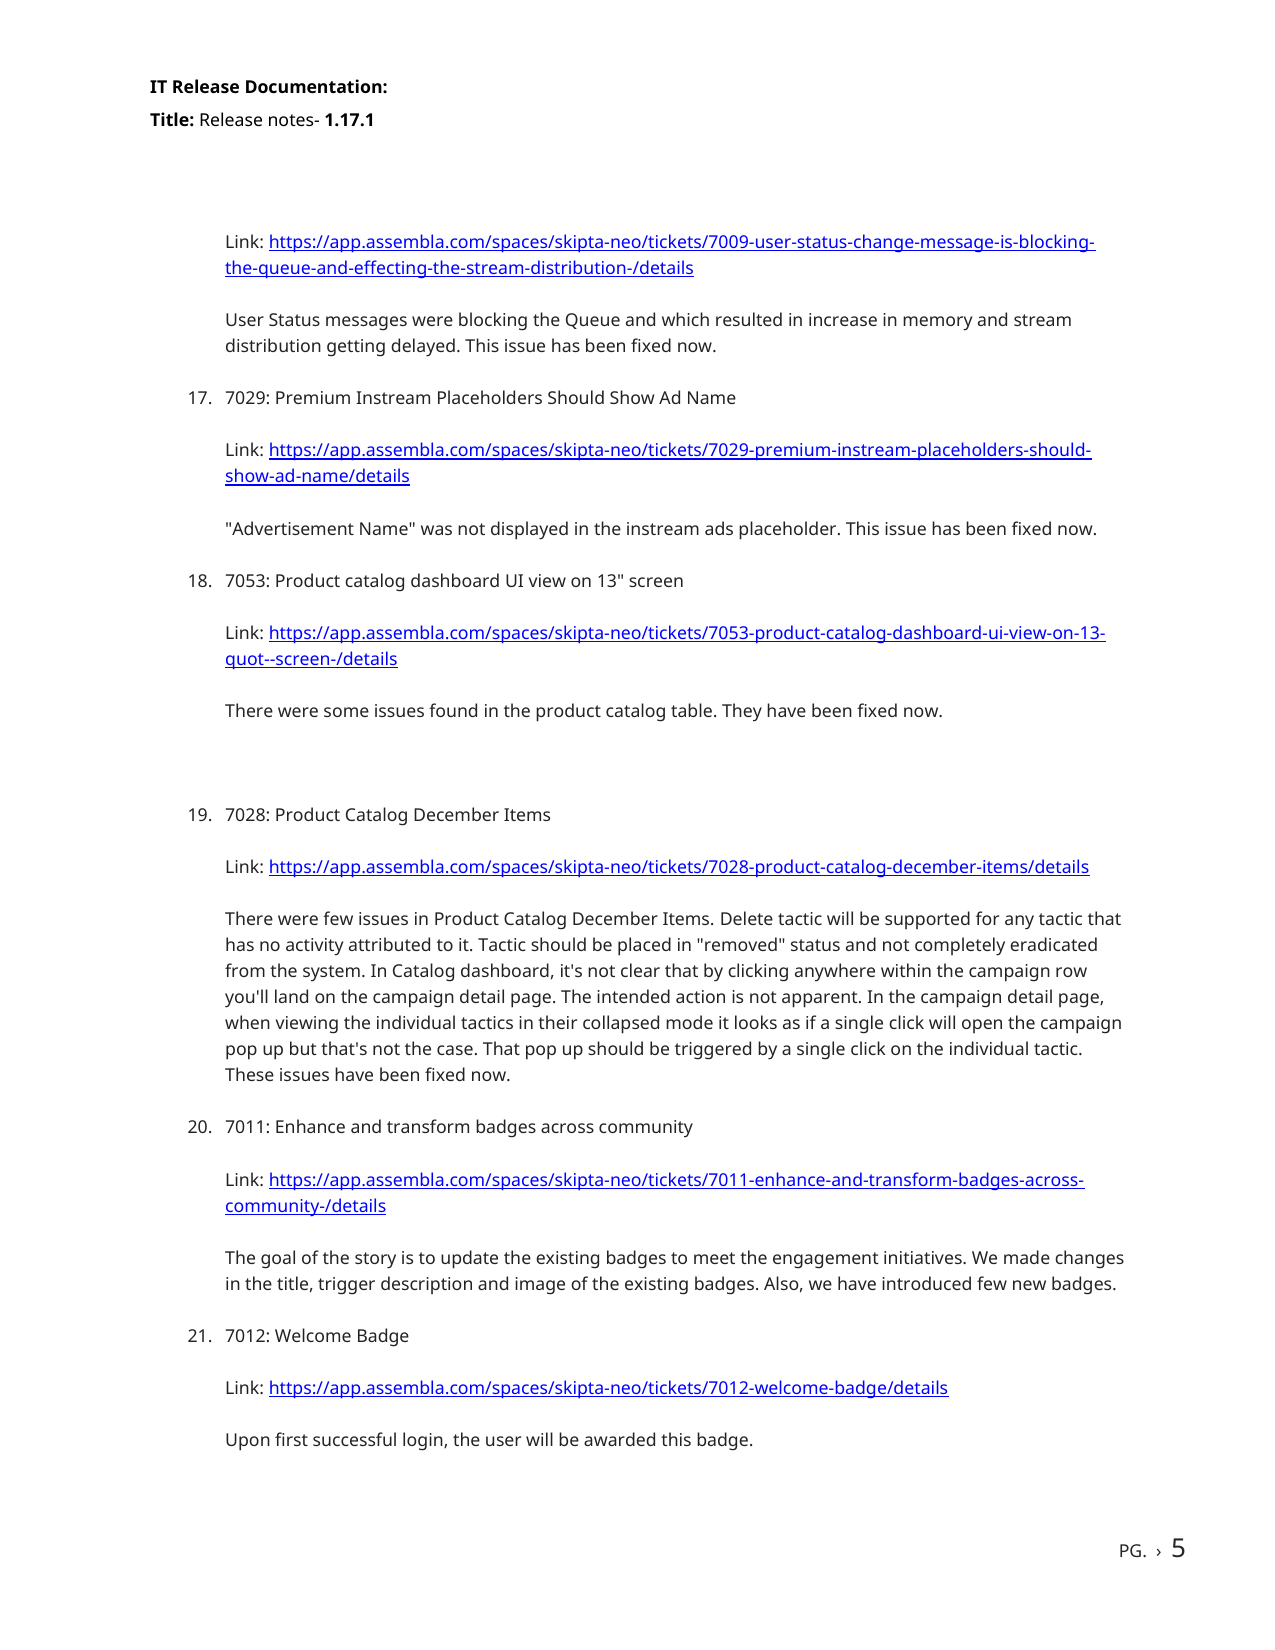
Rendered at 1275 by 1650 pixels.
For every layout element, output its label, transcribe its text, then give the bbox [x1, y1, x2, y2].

list There were few issues in Product Catalog December Items. Delete tactic will be supported for any tactic that has no activity attributed to it. Tactic should be placed in "removed" status and not completely eradicated from the system. In Catalog dashboard, it's not clear that by clicking anywhere within the campaign row you'll land on the campaign detail page. The intended action is not apparent. In the campaign detail page, when viewing the individual tactics in their collapsed mode it looks as if a single click will open the campaign pop up but that's not the case. That pop up should be triggered by a single click on the individual tactic. These issues have been fixed now. [225, 907, 1125, 1087]
list "Advertisement Name" was not displayed in the instream ads placeholder. This issue has been fixed now. [225, 516, 1125, 540]
list Link: https://app.assembla.com/spaces/skipta-neo/tickets/7011-enhance-and-transform-badges-across-community-/details [225, 1167, 1125, 1217]
list 7028: Product Catalog December Items [187, 802, 1125, 827]
list User Status messages were blocking the Queue and which resulted in increase in memory and stream distribution getting delayed. This issue has been fixed now. [225, 308, 1125, 358]
list There were some issues found in the product catalog table. They have been fixed now. [225, 698, 1125, 722]
list Link: https://app.assembla.com/spaces/skipta-neo/tickets/7009-user-status-change-message-is-blocking-the-queue-and-effecting-the-stream-distribution-/details [225, 229, 1125, 280]
list Link: https://app.assembla.com/spaces/skipta-neo/tickets/7053-product-catalog-dashboard-ui-view-on-13-quot--screen-/details [225, 620, 1125, 670]
list Link: https://app.assembla.com/spaces/skipta-neo/tickets/7029-premium-instream-placeholders-should-show-ad-name/details [225, 438, 1125, 488]
list Upon first successful login, the user will be awarded this badge. [225, 1427, 1125, 1452]
list 7011: Enhance and transform badges across community [187, 1115, 1125, 1139]
list The goal of the story is to update the existing badges to meet the engagement initiatives. We made changes in the title, trigger description and image of the existing badges. Also, we have introduced few new badges. [225, 1245, 1125, 1295]
list 7012: Welcome Badge [187, 1323, 1125, 1347]
list 7029: Premium Instream Placeholders Should Show Ad Name [187, 386, 1125, 410]
list 7053: Product catalog dashboard UI view on 13" screen [187, 568, 1125, 592]
list Link: https://app.assembla.com/spaces/skipta-neo/tickets/7028-product-catalog-december-items/details [225, 854, 1125, 879]
list Link: https://app.assembla.com/spaces/skipta-neo/tickets/7012-welcome-badge/details [225, 1375, 1125, 1399]
